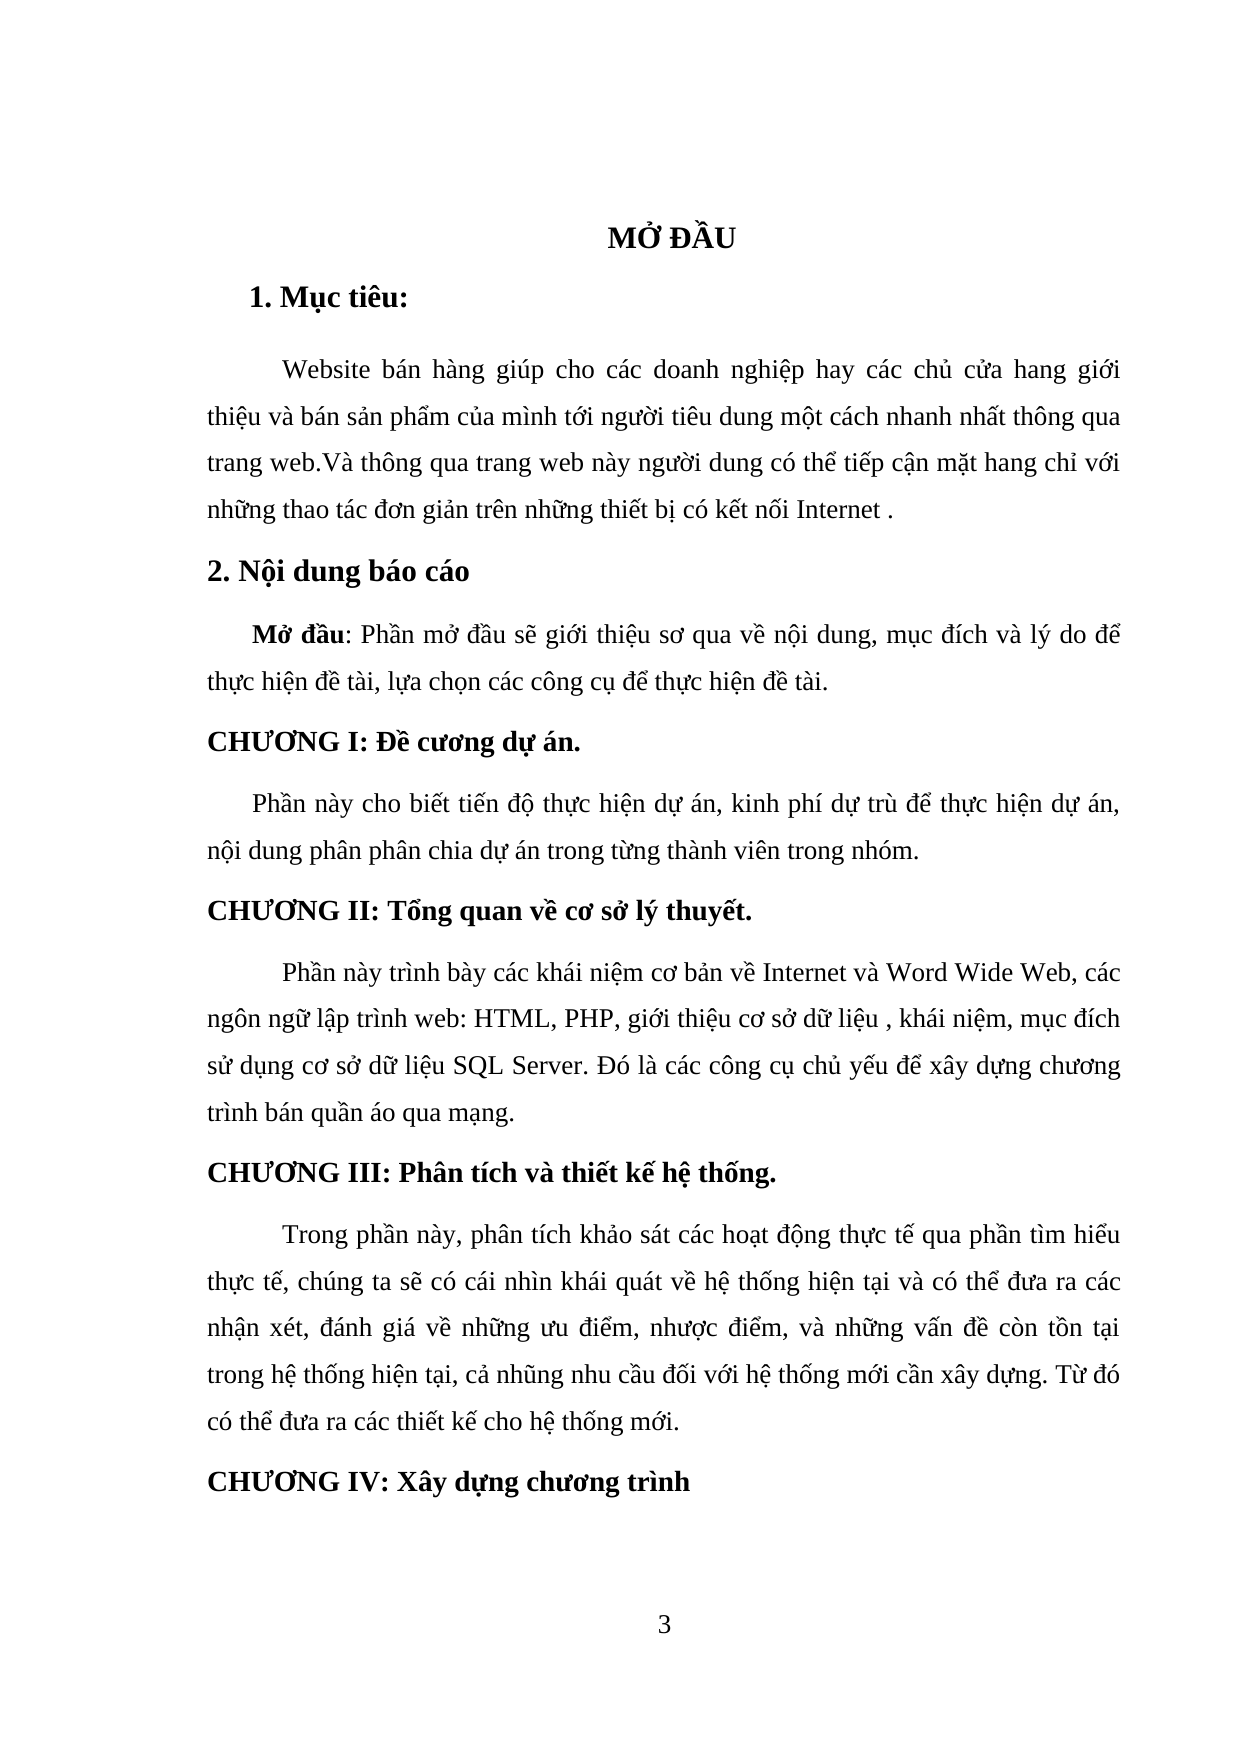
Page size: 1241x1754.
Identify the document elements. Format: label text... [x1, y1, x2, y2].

text Trong phần này, phân tích khảo sát các hoạt động thực tế qua phần tìm hiểu thực tế, chúng ta sẽ có cái nhìn khái quát về hệ thống hiện tại và có thể đưa ra các nhận xét, đánh giá về những ưu điểm, nhược điểm, và những vấn đề còn tồn tại trong hệ thống hiện tại, cả nhũng nhu cầu đối với hệ thống mới cần xây dựng. Từ đó có thể đưa ra các thiết kế cho hệ thống mới. [207, 1218, 1122, 1436]
list 1. Mục tiêu: [248, 278, 1122, 314]
text Phần này trình bày các khái niệm cơ bản về Internet và Word Wide Web, các ngôn ngữ lập trình web: HTML, PHP, giới thiệu cơ sở dữ liệu , khái niệm, mục đích sử dụng cơ sở dữ liệu SQL Server. Đó là các công cụ chủ yếu để xây dựng chương trình bán quần áo qua mạng. [207, 956, 1122, 1127]
text 2. Nội dung báo cáo [207, 552, 1120, 588]
text MỞ ĐẦU [207, 219, 1122, 255]
text CHƯƠNG IV: Xây dựng chương trình [207, 1464, 1120, 1497]
text Mở đầu: Phần mở đầu sẽ giới thiệu sơ qua về nội dung, mục đích và lý do để thực hiện đề tài, lựa chọn các công cụ để thực hiện đề tài. [207, 619, 1122, 696]
text CHƯƠNG I: Đề cương dự án. [207, 724, 1120, 758]
text Website bán hàng giúp cho các doanh nghiệp hay các chủ cửa hang giới thiệu và bán sản phẩm của mình tới người tiêu dung một cách nhanh nhất thông qua trang web.Và thông qua trang web này người dung có thể tiếp cận mặt hang chỉ với những thao tác đơn giản trên những thiết bị có kết nối Internet . [207, 353, 1122, 524]
text Phần này cho biết tiến độ thực hiện dự án, kinh phí dự trù để thực hiện dự án, nội dung phân phân chia dự án trong từng thành viên trong nhóm. [207, 787, 1122, 865]
text CHƯƠNG II: Tổng quan về cơ sở lý thuyết. [207, 893, 1120, 927]
text CHƯƠNG III: Phân tích và thiết kế hệ thống. [207, 1155, 1120, 1189]
